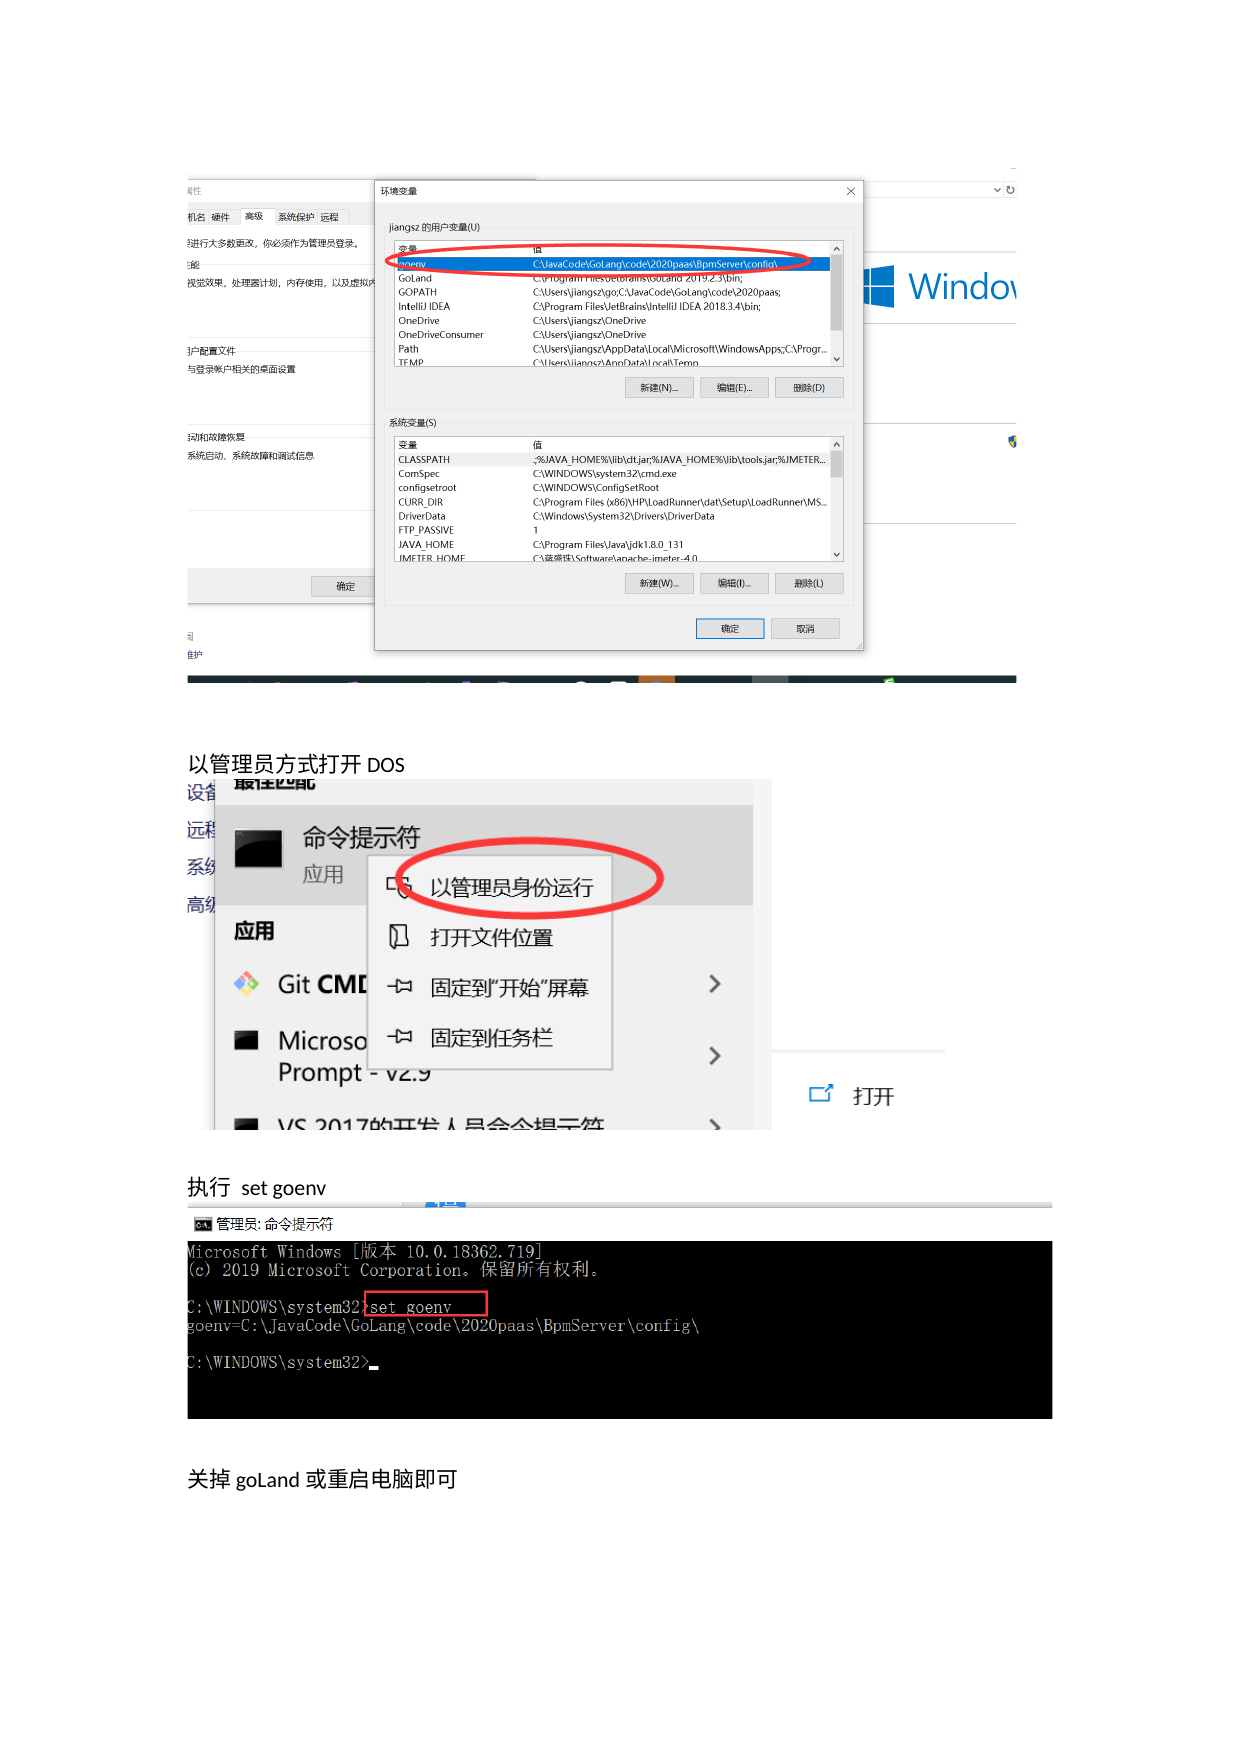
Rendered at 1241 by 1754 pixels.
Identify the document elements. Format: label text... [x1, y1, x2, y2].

list 执行 set goenv [187, 1169, 1053, 1202]
list 关掉goLand 或重启电脑即可 [187, 1462, 1053, 1494]
picture [187, 1202, 1053, 1419]
picture [187, 162, 1017, 683]
list 以管理员方式打开DOS [187, 747, 1053, 779]
picture [187, 779, 945, 1130]
